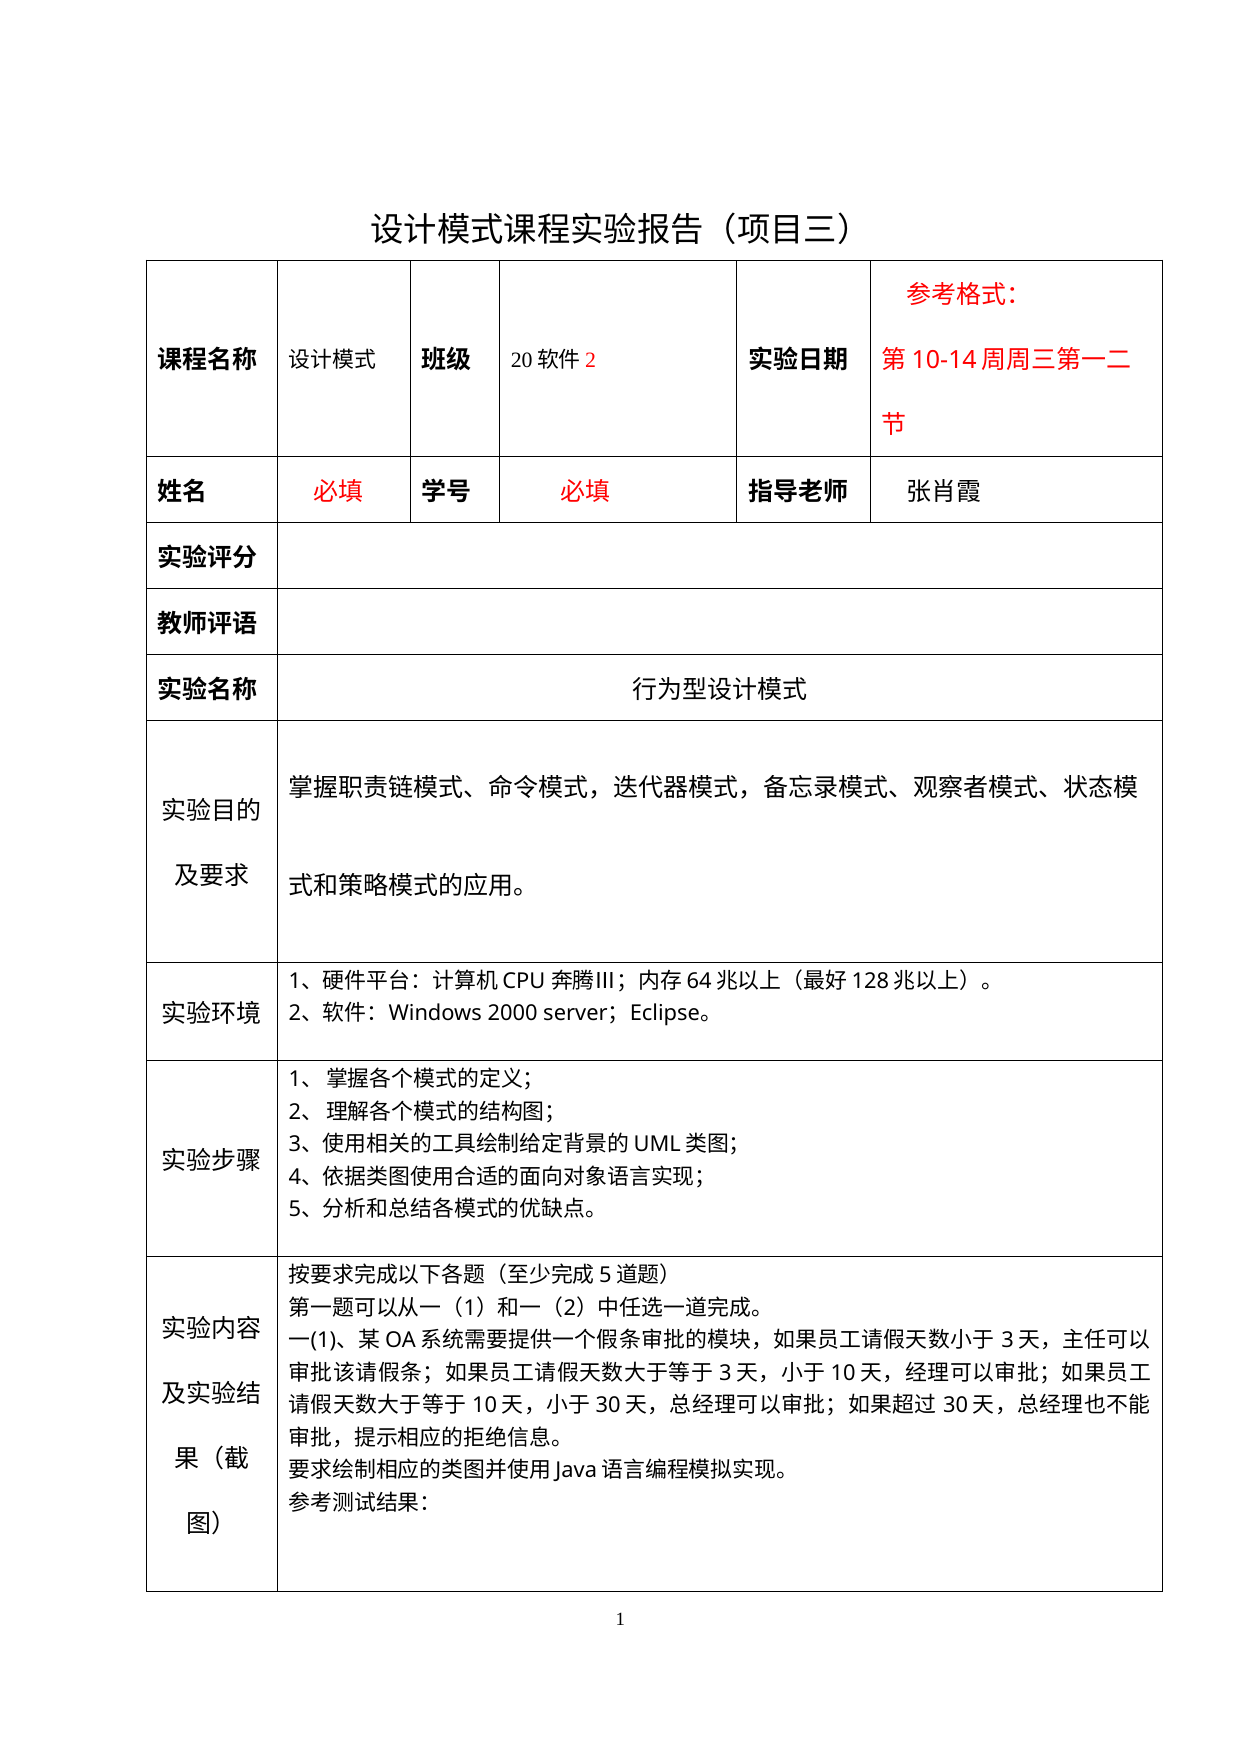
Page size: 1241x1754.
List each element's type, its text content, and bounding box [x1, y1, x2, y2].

table_cell 实验目的及要求 [147, 721, 277, 962]
table_header 20软件2 [500, 261, 736, 456]
table_header 实验日期 [737, 261, 870, 456]
text 设计模式课程实验报告（项目三） [148, 194, 1092, 259]
table_cell 实验名称 [147, 655, 277, 720]
table_cell 学号 [411, 457, 499, 522]
table_cell 行为型设计模式 [278, 655, 1162, 720]
table_cell 必填 [278, 457, 410, 522]
table_cell 实验评分 [147, 523, 277, 588]
table_cell 必填 [500, 457, 736, 522]
table_cell 按要求完成以下各题（至少完成5道题） 第一题可以从一（1）和一（2）中任选一道完成。 一(1)、某OA系统需要提供一个假条审批的模块，如果员工请假天数小于3天，主任可以审批该请假条；如果员工请假天数大于等于3天，小于10天，经理可以审批；如果员工请假天数大于等于10天，小于30天，总经理可以审批；如果超过30天，总经理也不能审批，提示相应的拒绝信息。 要求绘制相应的类图并使用Java语言编程模拟实现。 参考测试结果： 一（2）在三人A、B、C参加的“跑得快”游戏中，游戏规则如下： 游戏开始前，通过扔色子来确定谁先出牌，色子上一共有三个数字，如果是1则A先出牌。如果是2则B先出牌，如果是3则C先出牌。 假设三人中A的直接下家是B，B的直接下家是C。 要求三人手中的牌是从1-15随机抽取的数字。 首次出牌的玩家出完牌后，先看其直接下家手中有没有比这个牌更大的牌，如果有，就压得起，此时第一轮游戏结束。如果压不起则由其下家来压牌，依次类推。 试使用职责链模式模拟上述游戏的过程。 尽可能考虑更多的情形来完成该游戏的实现。参考测试结果如下所示： 第一种情形： 第二种情形： 第三种情形： 第四种情形： 第五种情形： 还可以考虑更多情形…….. 注意第二题可任选一道完成！ 二、（1）现有一个文本编辑器，在该文本编辑器中为客户提供了不同的对文本编辑的展示方式，有按钮型、菜单型，快捷键等。文本编辑主要包括新建文件、打开文件、保存文件等功能，根据客户在展示层的不同选择，该文本编辑器可实现不同的功能。请使用命令模式来模拟该问题的实现，要求绘制相应的类图并使用JAVA语言编程实现。 参考测试效果如下所示： 二、（2）现有一个遥控器，遥控器中提供了按键功能，一个遥控器上的按键可同时控制电灯和空调两种电器的开关操作，电灯和空调根据开/关的按键命令实现开关灯和开关空调的效果，试采用面向对象的模式来模拟该问题的实现，要求绘制相应的类图并使用Java语言编程模拟实现。 测试效果一参考如下： 测试效果二参考如下： 三、电视机遥控器就是一个迭代器的实例，通过它可以实现对电视频道集合的遍历操作，电视机可以看成一个存储频道的聚合对象，试模拟电视机遥控器的实现，要求绘制相应的类图并使用Java语言编程模拟实现。 参考实现代码如下： 四、某系统提供了用户信息操作模块，用户可以修改自己的各项信息。为了使操作过程更加人性化，现使用备忘录模式对系统进行改进，使得用户在进行了错误操作之后可以恢复到操作之前的状态。用户信息中包含账号、密码、电话号码等信息。要求绘制相应的类图并使用Java语言编程模拟实现。 参考代码如下： 状态一： Account:zhangsan Password:123456 TelNo:13987901234 ------------------------------------------------- 状态二： Account:zhangsan Password:111111 TelNo:13900000001 ------------------------------------------------- 回到状态一： Account:zhangsan Password:123456 TelNo:13987901234 ------------------------------------------------- 五、某实时在线股票软件需要提供以下功能：当股票购买者所购买的某只股票的价格变化幅度超过5%时，系统将自动发送通知（包括新价格）给购买该股票的所有股民。试使用观察者模式设计并实现该系统，要求绘制相应的类图并使用Java语言模拟实现。 六、在酒店订房系统中，酒店的房间对象可以供用户预定bookRoom，入住checkInRoom，取消预定cancelRoom，退房checkOutRoom。该系统房间分为三种状态，分别是空闲状态，已预定状态，已入住状态。这三种状态下可以执行的操作如下： （1）如果酒店是空闲状态，用户可以预定和入住。 （2）如果酒店是已预定状态，用户可以入住和取消预定。 （3）如果酒店是已入住状态，用户可以退房。 试使用状态模式解决上述问题，要求绘制相应的类图并使用Java语言编程模拟实现。 七、设计一个网上书店，该系统中所有的计算机类图书（ComputerBook）每本都有10%的折扣，所有的语言类图书（LanguageBook）每本都有2元的折扣，小说类图书（NovelBook）每100元有10元的折扣。 现使用策略模式来设计该系统，绘制类图并编程实现。 [278, 1257, 1162, 1591]
table_cell 实验内容及实验结果（截图） [147, 1257, 277, 1591]
table_header 设计模式 [278, 261, 410, 456]
table_cell 掌握各个模式的定义； 理解各个模式的结构图； 3、使用相关的工具绘制给定背景的UML类图； 4、依据类图使用合适的面向对象语言实现； 5、分析和总结各模式的优缺点。 [278, 1061, 1162, 1256]
table_cell 1、硬件平台：计算机CPU 奔腾Ⅲ；内存64兆以上（最好128兆以上）。 2、软件：Windows 2000 server；Eclipse。 [278, 963, 1162, 1060]
table_cell 实验步骤 [147, 1061, 277, 1256]
table_cell 指导老师 [737, 457, 870, 522]
table_cell 掌握职责链模式、命令模式，迭代器模式，备忘录模式、观察者模式、状态模 式和策略模式的应用。 [278, 721, 1162, 962]
table_cell 张肖霞 [871, 457, 1162, 522]
table_header 班级 [411, 261, 499, 456]
table_cell [278, 589, 1162, 654]
table_cell 教师评语 [147, 589, 277, 654]
table_cell 姓名 [147, 457, 277, 522]
table_header 课程名称 [147, 261, 277, 456]
table_header 参考格式： 第10-14周周三第一二节 [871, 261, 1162, 456]
table_cell [278, 523, 1162, 588]
table_cell 实验环境 [147, 963, 277, 1060]
